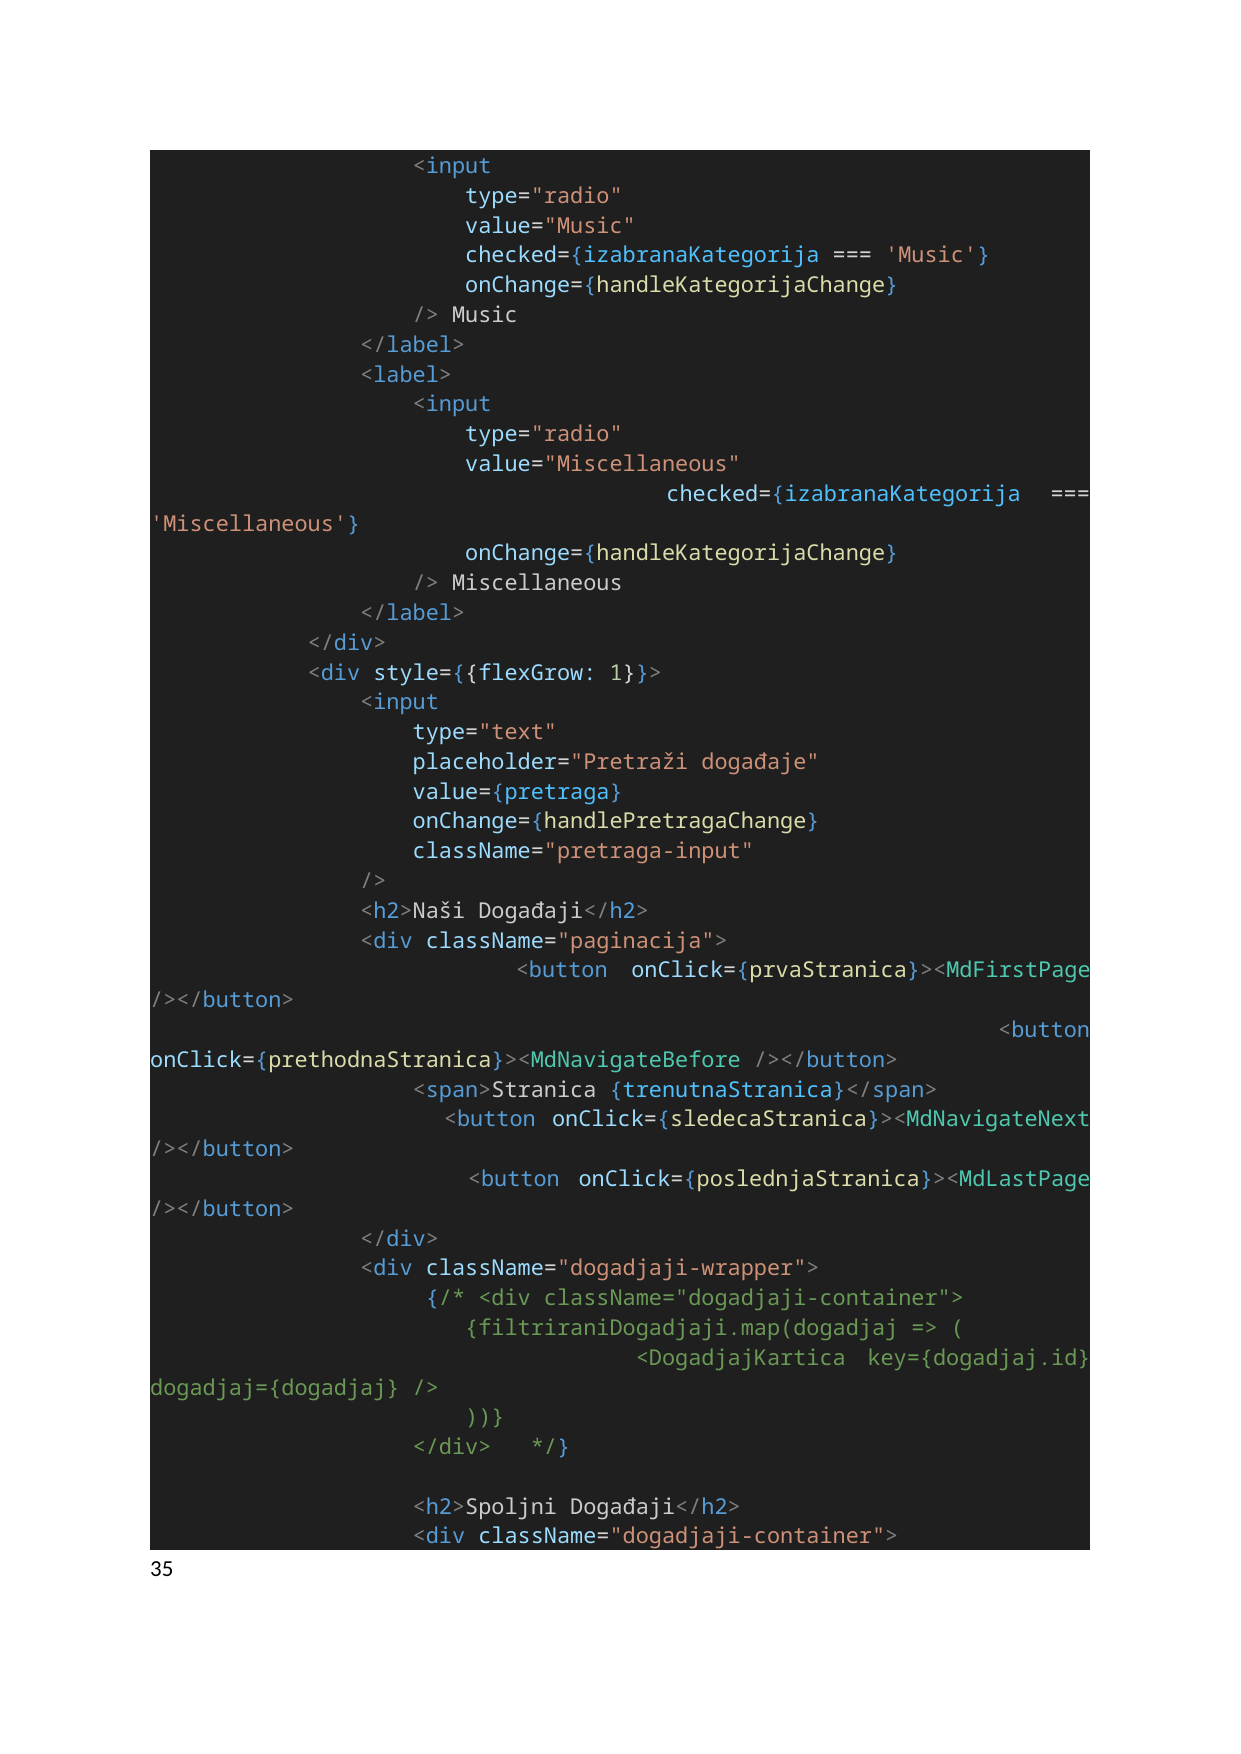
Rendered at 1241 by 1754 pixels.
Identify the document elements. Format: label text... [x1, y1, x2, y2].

text value="Miscellaneous" [150, 448, 1090, 478]
text {filtriraniDogadjaji.map(dogadjaj => ( [150, 1312, 1090, 1342]
text className="pretraga-input" [150, 835, 1090, 865]
text <div className="dogadjaji-container"> [150, 1520, 1090, 1550]
text </div> [150, 1222, 1090, 1252]
text </div> */} [150, 1431, 1090, 1461]
text </div> [150, 627, 1090, 656]
text <input [150, 686, 1090, 716]
text </label> [150, 597, 1090, 627]
text <button onClick={sledecaStranica}><MdNavigateNext /></button> [150, 1103, 1090, 1163]
text /> Music [150, 299, 1090, 329]
text placeholder="Pretraži događaje" [150, 746, 1090, 776]
text <h2>Naši Događaji</h2> [150, 895, 1090, 924]
text value={pretraga} [150, 776, 1090, 805]
text </label> [150, 329, 1090, 358]
text type="radio" [150, 180, 1090, 209]
text checked={izabranaKategorija === 'Miscellaneous'} [150, 478, 1090, 537]
text onChange={handleKategorijaChange} [150, 537, 1090, 567]
text checked={izabranaKategorija === 'Music'} [150, 239, 1090, 269]
text /> [150, 865, 1090, 895]
text <button onClick={prethodnaStranica}><MdNavigateBefore /></button> [150, 1014, 1090, 1073]
text <input [150, 388, 1090, 418]
text <button onClick={poslednjaStranica}><MdLastPage /></button> [150, 1163, 1090, 1222]
text <div style={{flexGrow: 1}}> [150, 656, 1090, 686]
text value="Music" [150, 209, 1090, 239]
text onChange={handleKategorijaChange} [150, 269, 1090, 299]
text <h2>Spoljni Događaji</h2> [150, 1491, 1090, 1520]
text ))} [150, 1401, 1090, 1431]
text <input [150, 150, 1090, 180]
text type="text" [150, 716, 1090, 746]
text <div className="dogadjaji-wrapper"> [150, 1252, 1090, 1282]
text <label> [150, 358, 1090, 388]
text <DogadjajKartica key={dogadjaj.id} dogadjaj={dogadjaj} /> [150, 1342, 1090, 1401]
text onChange={handlePretragaChange} [150, 805, 1090, 835]
text type="radio" [150, 418, 1090, 448]
text <div className="paginacija"> [150, 924, 1090, 954]
text <button onClick={prvaStranica}><MdFirstPage /></button> [150, 954, 1090, 1014]
text /> Miscellaneous [150, 567, 1090, 597]
text {/* <div className="dogadjaji-container"> [150, 1282, 1090, 1312]
text <span>Stranica {trenutnaStranica}</span> [150, 1073, 1090, 1103]
